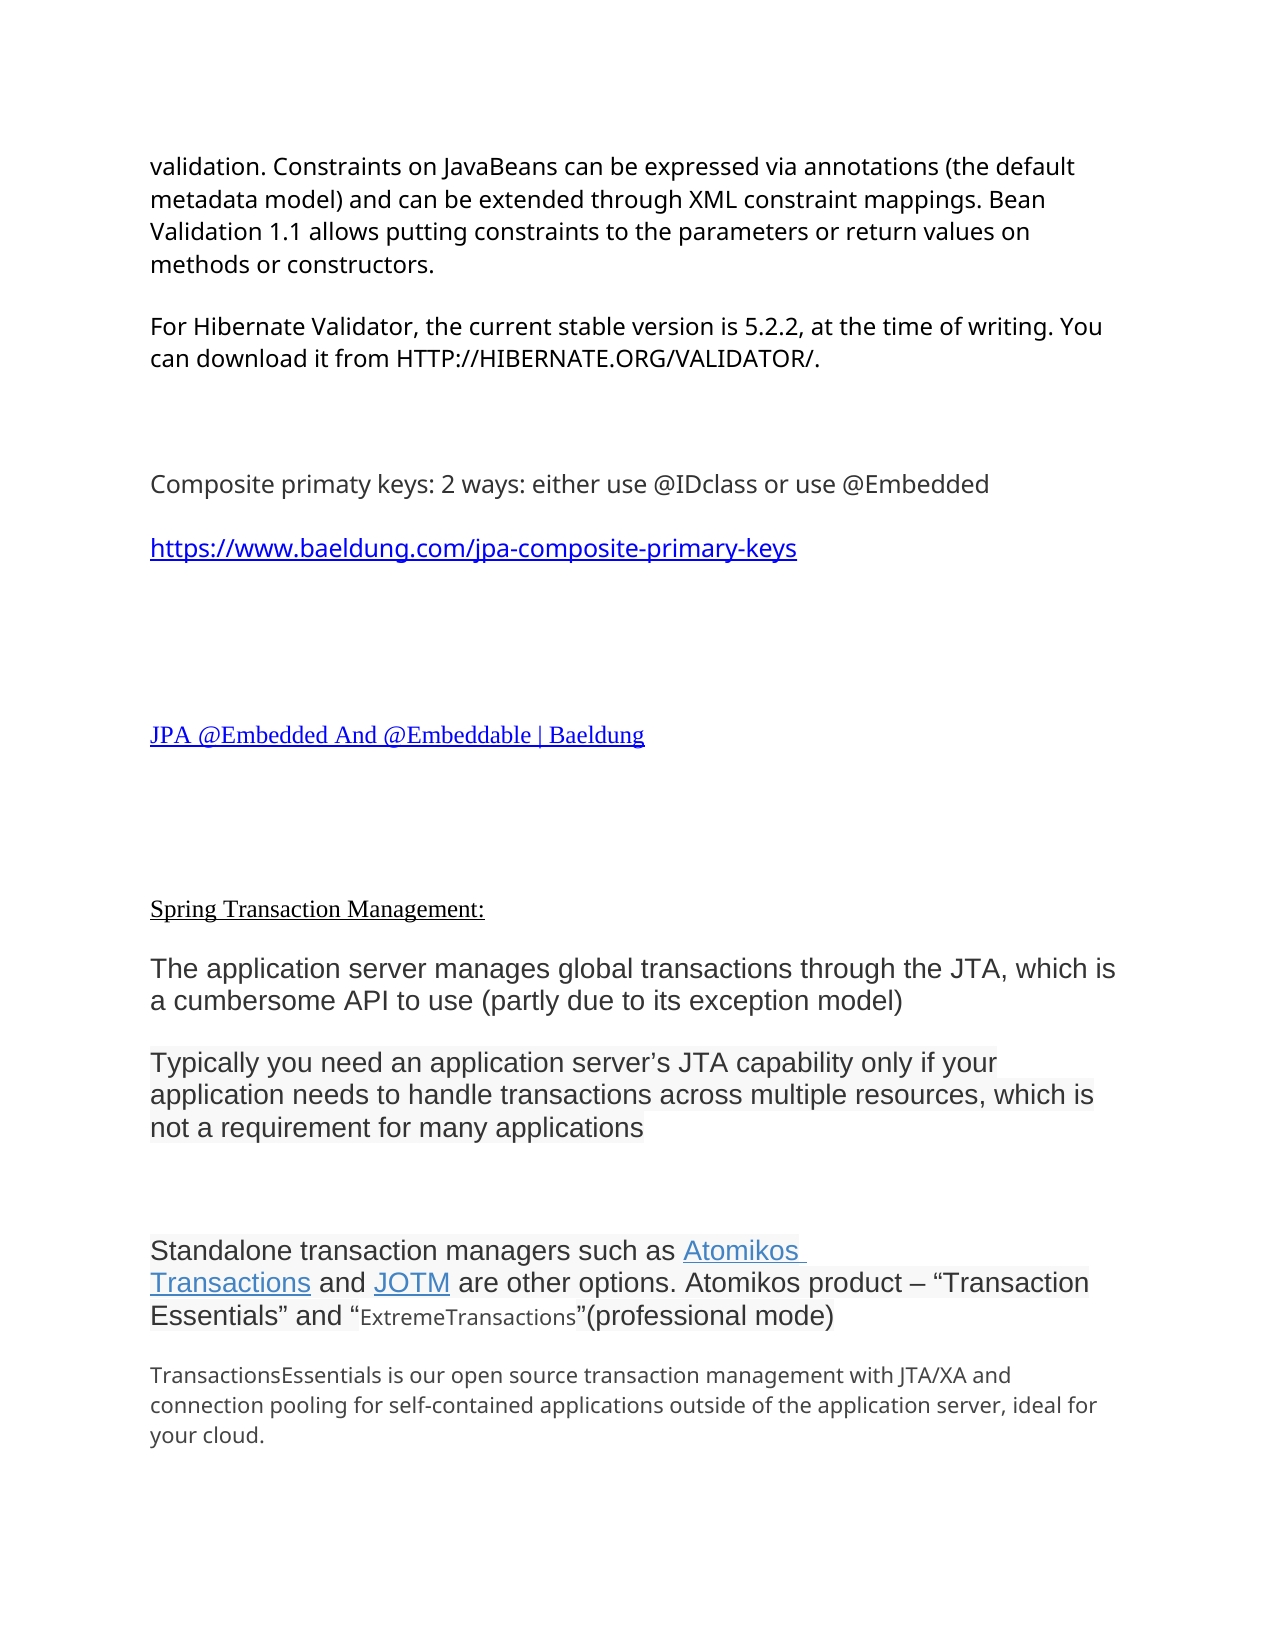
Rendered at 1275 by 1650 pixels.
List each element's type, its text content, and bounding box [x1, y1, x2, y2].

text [150, 150, 1125, 280]
text TransactionsEssentials is our open source transaction management with JTA/XA and connection pooling for self-contained applications outside of the application server, ideal for your cloud. [271, 1360, 1125, 1450]
text https://www.baeldung.com/jpa-composite-primary-keys [150, 530, 1125, 564]
text The application server manages global transactions through the JTA, which is a cumbersome API to use (partly due to its exception model) [903, 952, 1125, 1017]
text JPA @Embedded And @Embeddable | Baeldung [150, 720, 1125, 749]
text For Hibernate Validator, the current stable version is 5.2.2, at the time of writing. You can download it from HTTP://HIBERNATE.ORG/VALIDATOR/. [150, 309, 1125, 375]
text Typically you need an application server’s JTA capability only if your application needs to handle transactions across multiple resources, which is not a requirement for many applications [644, 1046, 1125, 1143]
text Spring Transaction Management: [150, 894, 1125, 923]
text Composite primaty keys: 2 ways: either use @IDclass or use @Embedded [150, 467, 1125, 501]
text Standalone transaction managers such as Atomikos Transactions and JOTM are other options. Atomikos product – “Transaction Essentials” and “ExtremeTransactions”(professional mode) [150, 1234, 1125, 1331]
